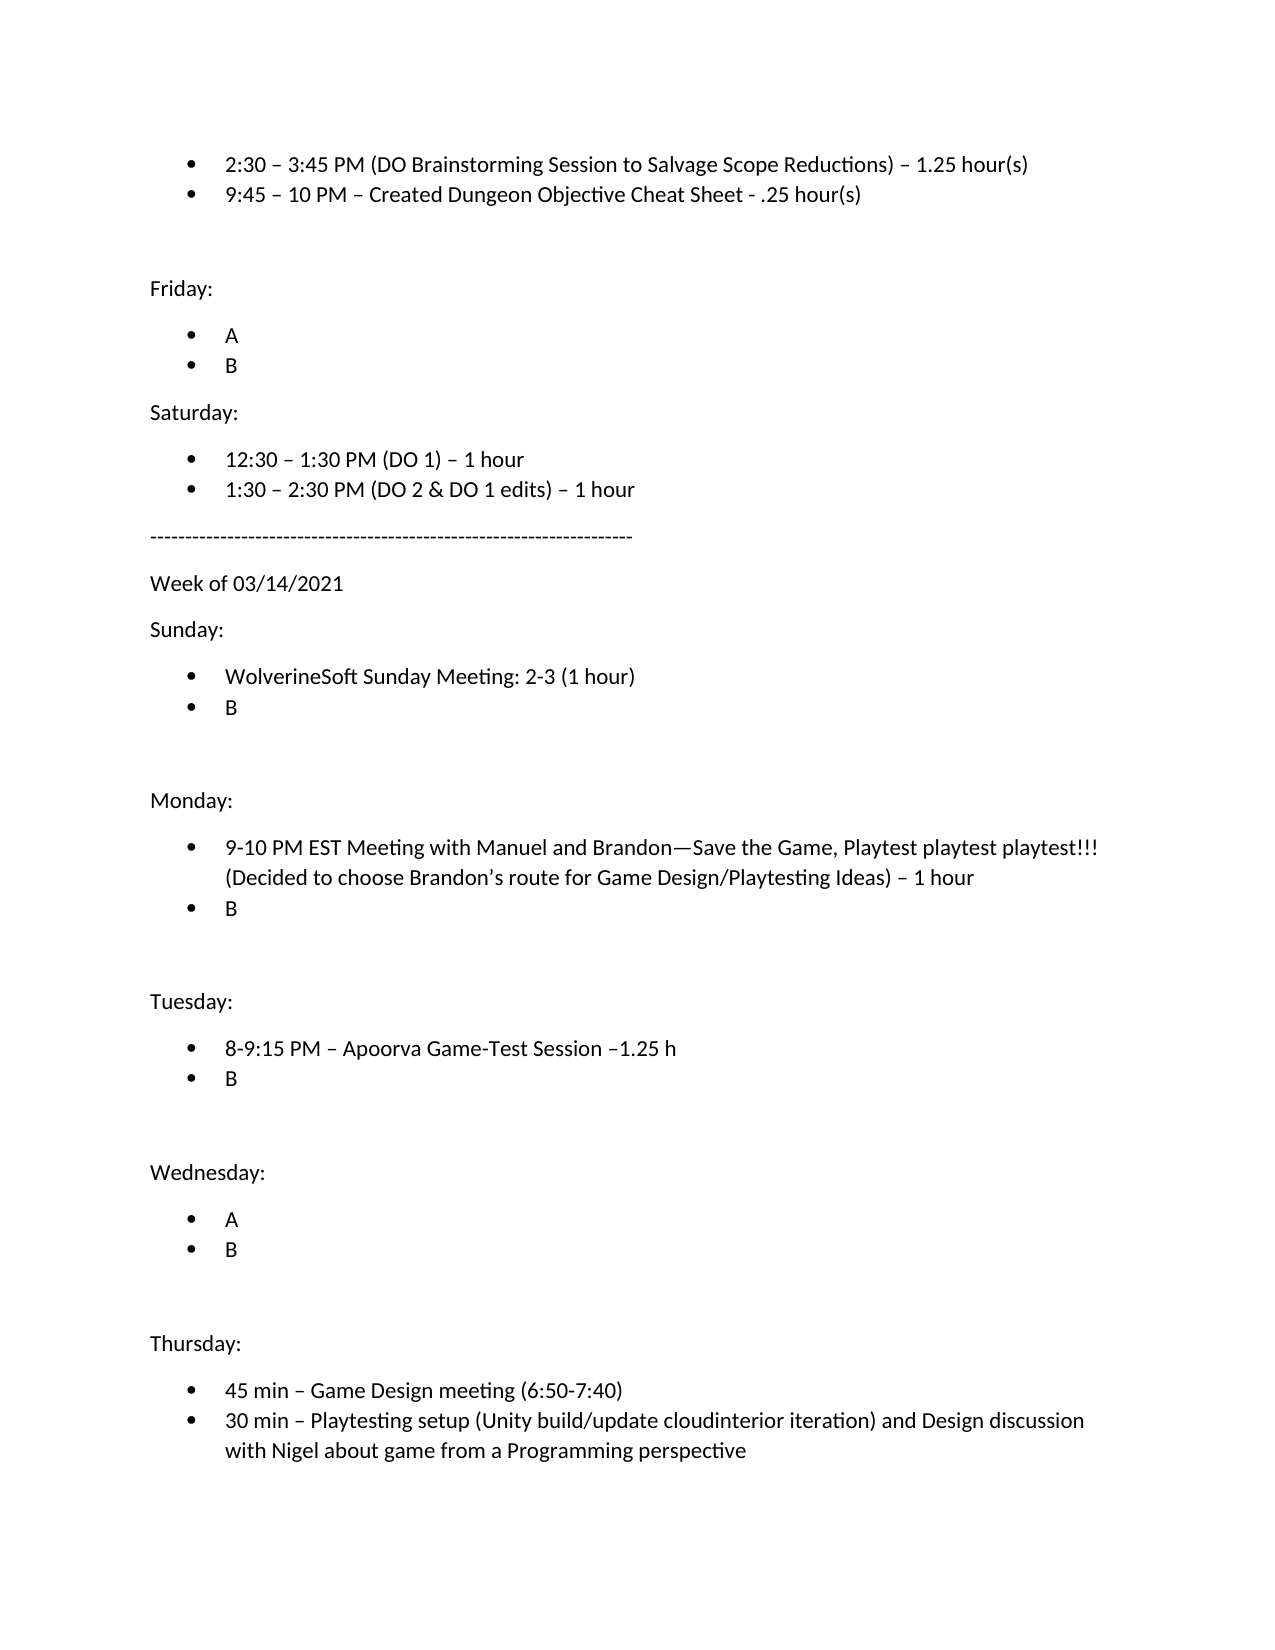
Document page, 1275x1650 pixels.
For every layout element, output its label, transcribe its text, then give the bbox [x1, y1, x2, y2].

text Wednesday: [150, 1158, 1125, 1186]
list B [187, 693, 1125, 721]
list 8-9:15 PM – Apoorva Game-Test Session –1.25 h [187, 1034, 1125, 1062]
list A [187, 321, 1125, 349]
list B [187, 894, 1125, 922]
list B [187, 1235, 1125, 1263]
list 9:45 – 10 PM – Created Dungeon Objective Cheat Sheet - .25 hour(s) [187, 180, 1125, 208]
text Tuesday: [150, 987, 1125, 1016]
list B [187, 1064, 1125, 1093]
list A [187, 1205, 1125, 1233]
text --------------------------------------------------------------------- [150, 522, 1125, 550]
list 2:30 – 3:45 PM (DO Brainstorming Session to Salvage Scope Reductions) – 1.25 hour(s) [187, 150, 1125, 178]
text Thursday: [150, 1329, 1125, 1357]
list 1:30 – 2:30 PM (DO 2 & DO 1 edits) – 1 hour [187, 475, 1125, 503]
text Sunday: [150, 616, 1125, 644]
text Monday: [150, 786, 1125, 814]
list 45 min – Game Design meeting (6:50-7:40) [187, 1376, 1125, 1404]
list 9-10 PM EST Meeting with Manuel and Brandon—Save the Game, Playtest playtest playtest!!! (Decided to choose Brandon’s route for Game Design/Playtesting Ideas) – 1 hour [187, 833, 1125, 892]
list B [187, 351, 1125, 379]
text Friday: [150, 274, 1125, 302]
text Week of 03/14/2021 [150, 569, 1125, 597]
list 30 min – Playtesting setup (Unity build/update cloudinterior iteration) and Design discussion with Nigel about game from a Programming perspective [187, 1406, 1125, 1464]
list WolverineSoft Sunday Meeting: 2-3 (1 hour) [187, 662, 1125, 691]
list 12:30 – 1:30 PM (DO 1) – 1 hour [187, 445, 1125, 473]
text Saturday: [150, 398, 1125, 426]
